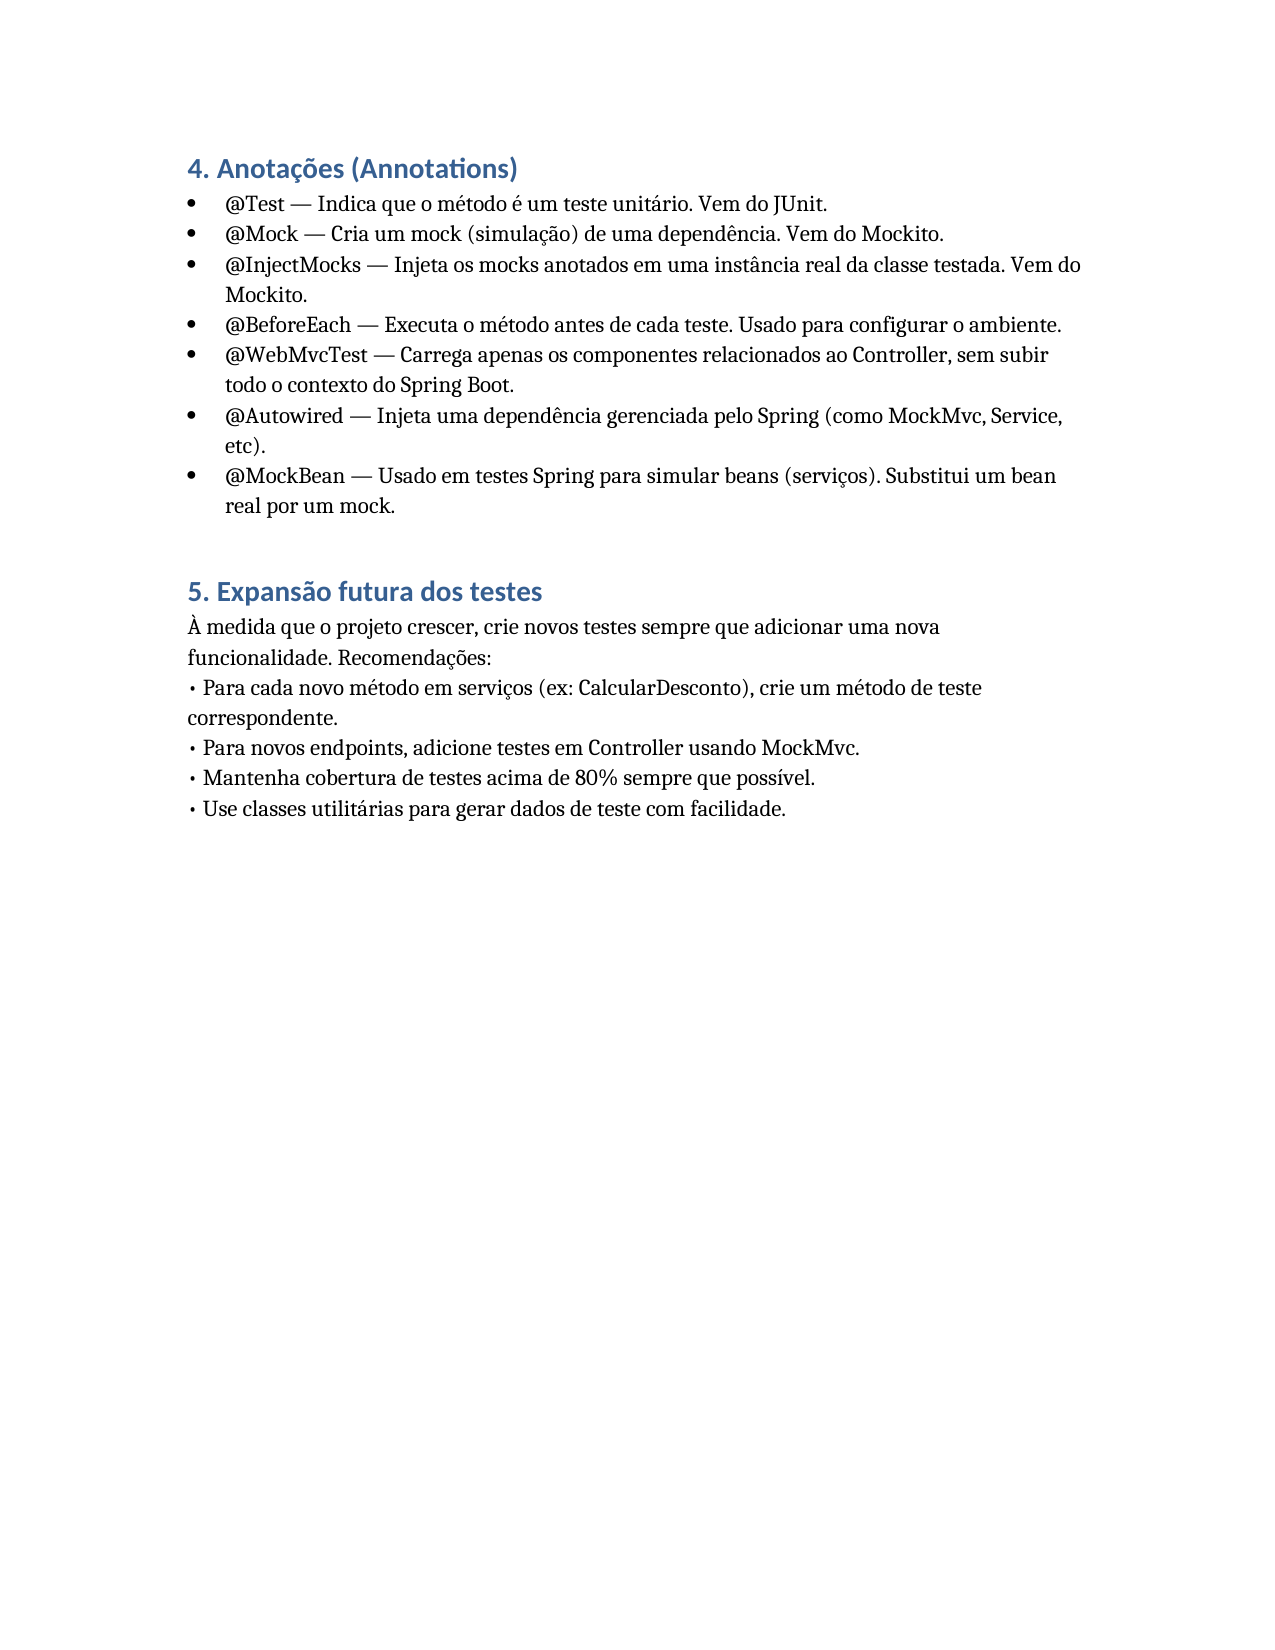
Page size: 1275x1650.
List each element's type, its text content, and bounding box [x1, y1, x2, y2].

subtitle 4. Anotações (Annotations) [187, 150, 1087, 186]
list @Test — Indica que o método é um teste unitário. Vem do JUnit. [187, 191, 1087, 217]
text À medida que o projeto crescer, crie novos testes sempre que adicionar uma nova funcionalidade. Recomendações: • Para cada novo método em serviços (ex: CalcularDesconto), crie um método de teste correspondente. • Para novos endpoints, adicione testes em Controller usando MockMvc. • Mantenha cobertura de testes acima de 80% sempre que possível. • Use classes utilitárias para gerar dados de teste com facilidade. [187, 614, 1087, 822]
list @Mock — Cria um mock (simulação) de uma dependência. Vem do Mockito. [187, 221, 1087, 247]
list @Autowired — Injeta uma dependência gerenciada pelo Spring (como MockMvc, Service, etc). [187, 402, 1087, 459]
list @WebMvcTest — Carrega apenas os componentes relacionados ao Controller, sem subir todo o contexto do Spring Boot. [187, 342, 1087, 398]
list @InjectMocks — Injeta os mocks anotados em uma instância real da classe testada. Vem do Mockito. [187, 251, 1087, 308]
list @MockBean — Usado em testes Spring para simular beans (serviços). Substitui um bean real por um mock. [187, 463, 1087, 519]
subtitle 5. Expansão futura dos testes [187, 573, 1087, 609]
list @BeforeEach — Executa o método antes de cada teste. Usado para configurar o ambiente. [187, 312, 1087, 338]
